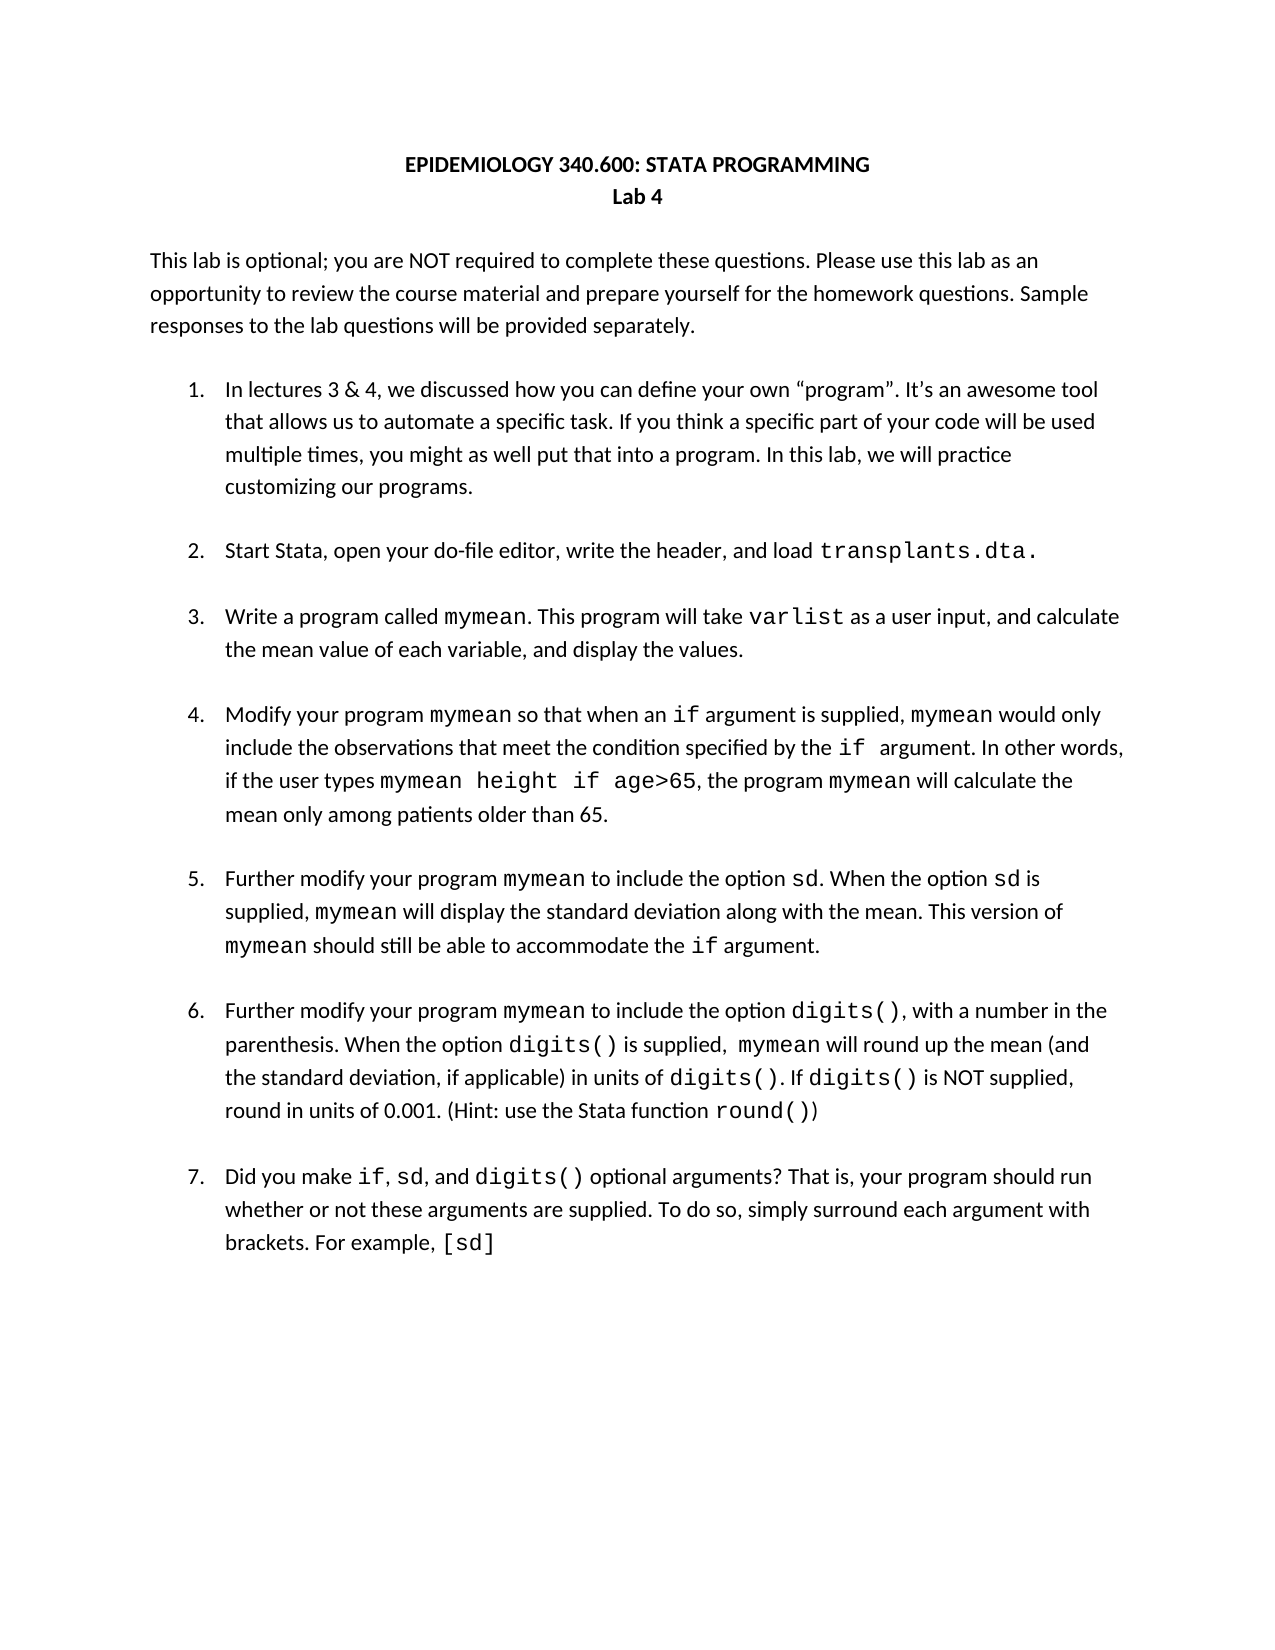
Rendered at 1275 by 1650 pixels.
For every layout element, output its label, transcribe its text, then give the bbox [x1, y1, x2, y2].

list Did you make if, sd, and digits() optional arguments? That is, your program should run whether or not these arguments are supplied. To do so, simply surround each argument with brackets. For example, [sd] [187, 1162, 1125, 1257]
list Start Stata, open your do-file editor, write the header, and load transplants.dta. [187, 536, 1125, 565]
list Further modify your program mymean to include the option digits(), with a number in the parenthesis. When the option digits() is supplied, mymean will round up the mean (and the standard deviation, if applicable) in units of digits(). If digits() is NOT supplied, round in units of 0.001. (Hint: use the Stata function round()) [187, 996, 1125, 1126]
text This lab is optional; you are NOT required to complete these questions. Please use this lab as an opportunity to review the course material and prepare yourself for the homework questions. Sample responses to the lab questions will be provided separately. [150, 247, 1125, 339]
list In lectures 3 & 4, we discussed how you can define your own “program”. It’s an awesome tool that allows us to automate a specific task. If you think a specific part of your code will be used multiple times, you might as well put that into a program. In this lab, we will practice customizing our programs. [187, 375, 1125, 500]
list Modify your program mymean so that when an if argument is supplied, mymean would only include the observations that meet the condition specified by the if argument. In other words, if the user types mymean height if age>65, the program mymean will calculate the mean only among patients older than 65. [187, 700, 1125, 828]
list Further modify your program mymean to include the option sd. When the option sd is supplied, mymean will display the standard deviation along with the mean. This version of mymean should still be able to accommodate the if argument. [187, 864, 1125, 960]
text EPIDEMIOLOGY 340.600: STATA PROGRAMMING [150, 150, 1125, 178]
text Lab 4 [150, 182, 1125, 210]
list Write a program called mymean. This program will take varlist as a user input, and calculate the mean value of each variable, and display the values. [187, 602, 1125, 663]
